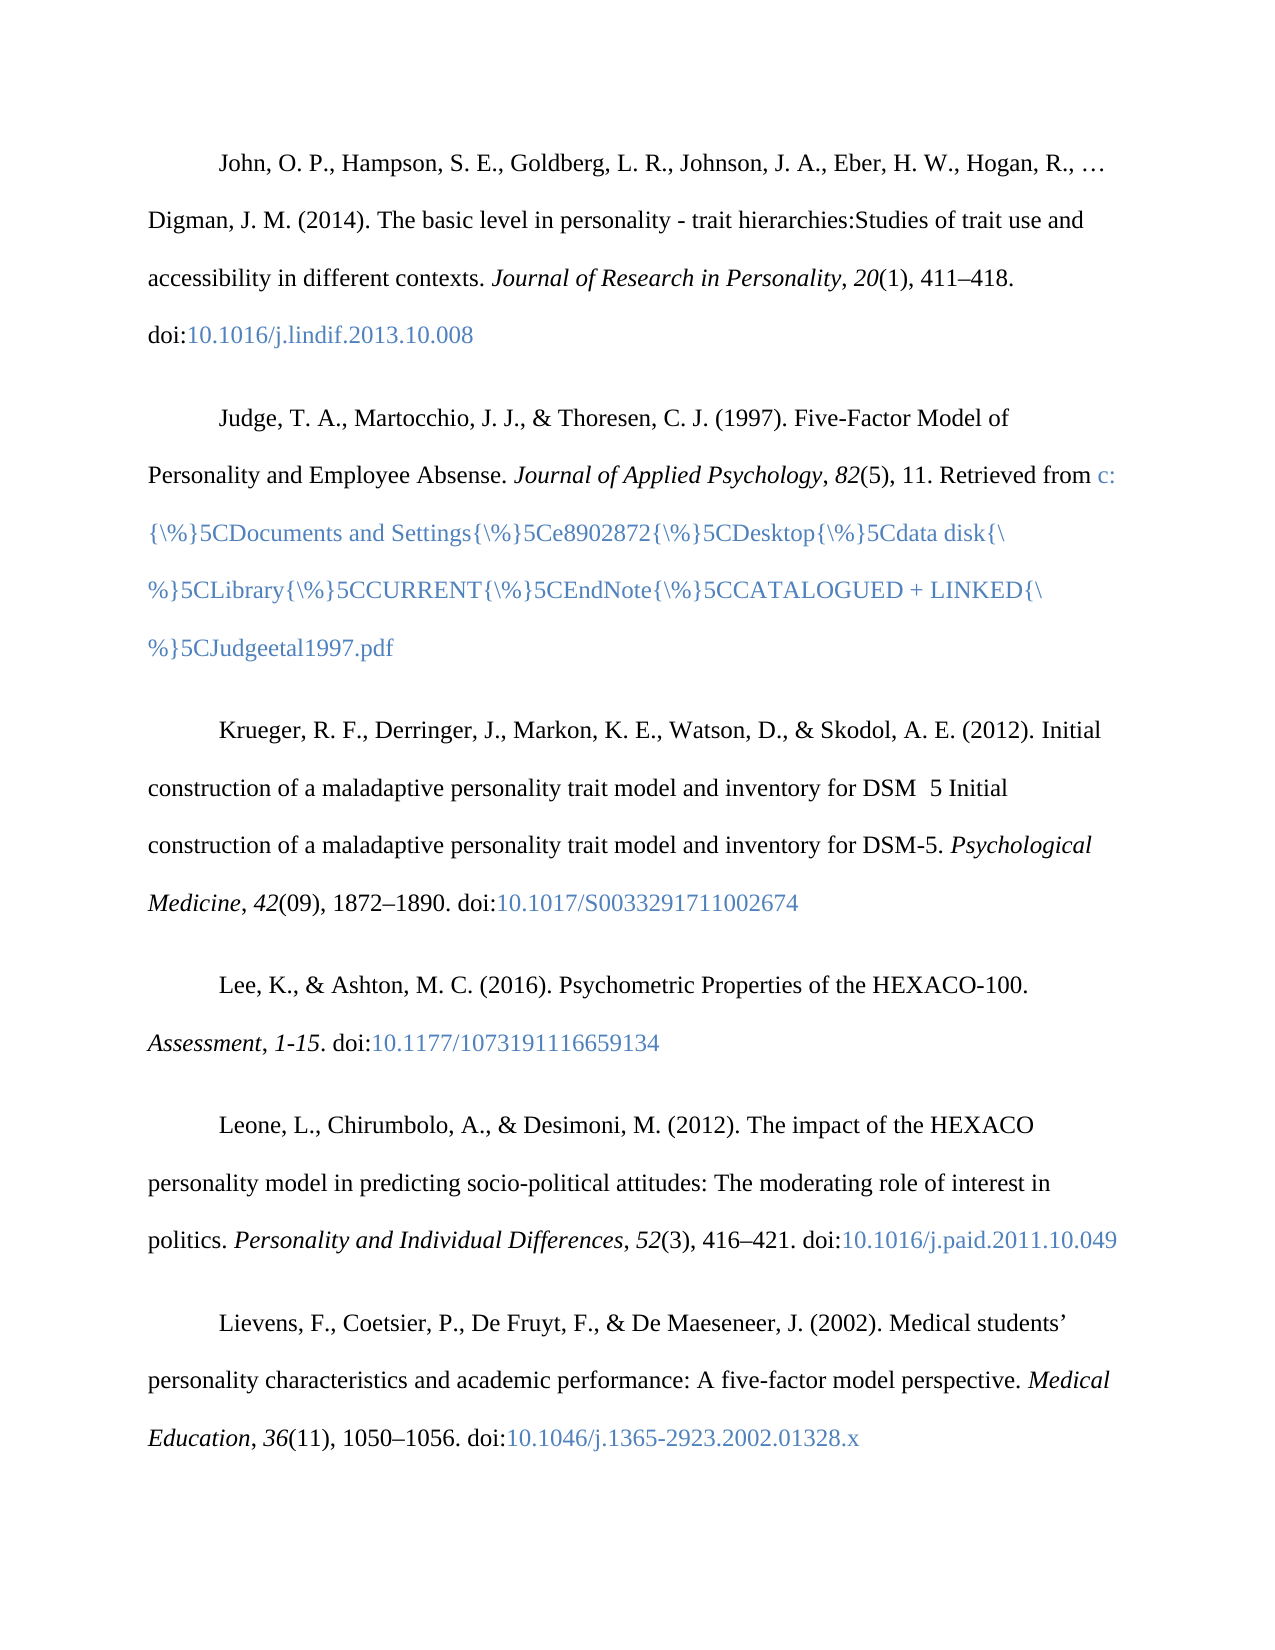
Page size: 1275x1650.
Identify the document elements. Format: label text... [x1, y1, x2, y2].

text Lee, K., & Ashton, M. C. (2016). Psychometric Properties of the HEXACO-100. Assessment, 1-15. doi:10.1177/1073191116659134 [148, 970, 1127, 1056]
text Judge, T. A., Martocchio, J. J., & Thoresen, C. J. (1997). Five-Factor Model of Personality and Employee Absense. Journal of Applied Psychology, 82(5), 11. Retrieved from c:{\%}5CDocuments and Settings{\%}5Ce8902872{\%}5CDesktop{\%}5Cdata disk{\%}5CLibrary{\%}5CCURRENT{\%}5CEndNote{\%}5CCATALOGUED + LINKED{\%}5CJudgeetal1997.pdf [148, 403, 1127, 661]
text Krueger, R. F., Derringer, J., Markon, K. E., Watson, D., & Skodol, A. E. (2012). Initial construction of a maladaptive personality trait model and inventory for DSM ­ 5 Initial construction of a maladaptive personality trait model and inventory for DSM-5. Psychological Medicine, 42(09), 1872–1890. doi:10.1017/S0033291711002674 [148, 715, 1127, 916]
text John, O. P., Hampson, S. E., Goldberg, L. R., Johnson, J. A., Eber, H. W., Hogan, R., … Digman, J. M. (2014). The basic level in personality - trait hierarchies:Studies of trait use and accessibility in different contexts. Journal of Research in Personality, 20(1), 411–418. doi:10.1016/j.lindif.2013.10.008 [148, 148, 1127, 349]
text Leone, L., Chirumbolo, A., & Desimoni, M. (2012). The impact of the HEXACO personality model in predicting socio-political attitudes: The moderating role of interest in politics. Personality and Individual Differences, 52(3), 416–421. doi:10.1016/j.paid.2011.10.049 [148, 1110, 1127, 1254]
text Lievens, F., Coetsier, P., De Fruyt, F., & De Maeseneer, J. (2002). Medical students’ personality characteristics and academic performance: A five-factor model perspective. Medical Education, 36(11), 1050–1056. doi:10.1046/j.1365-2923.2002.01328.x [148, 1308, 1127, 1451]
